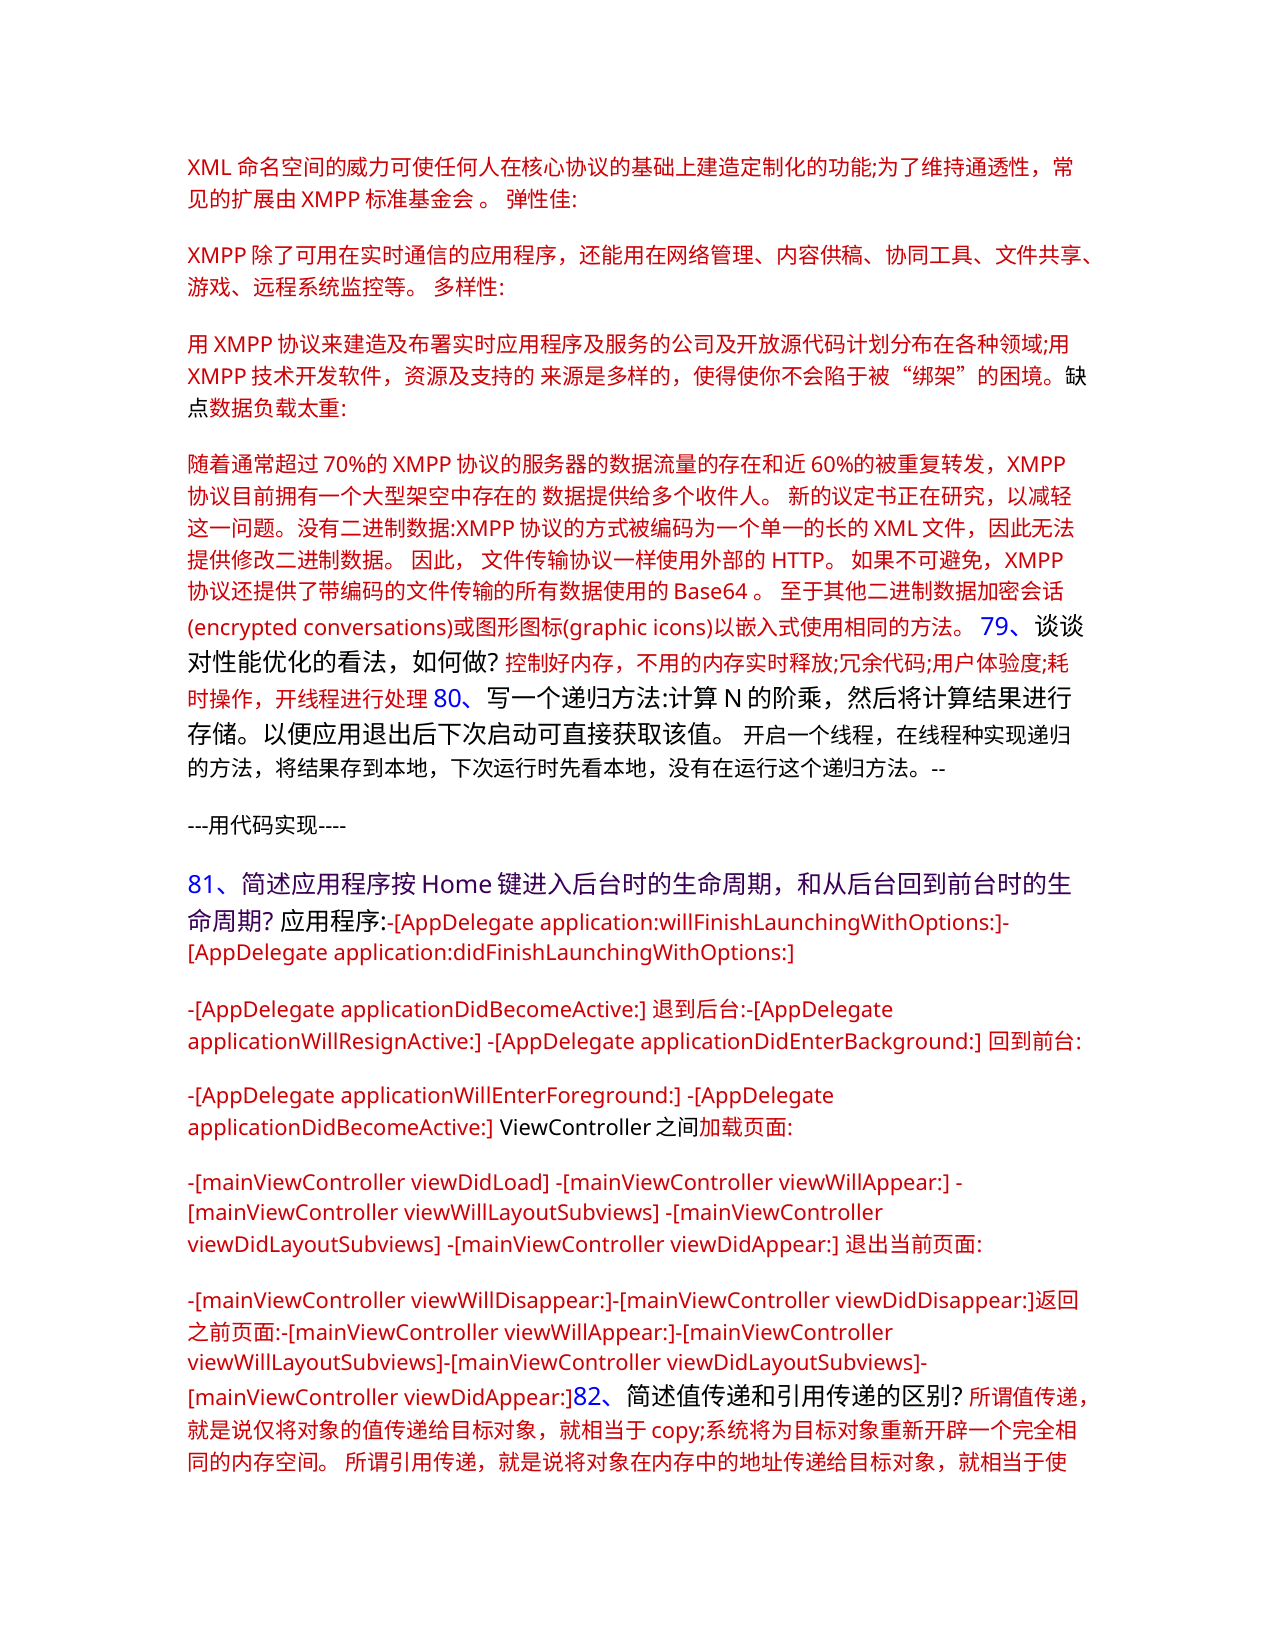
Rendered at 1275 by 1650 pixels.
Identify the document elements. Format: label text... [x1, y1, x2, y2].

text XML 命名空间的威力可使任何人在核心协议的基础上建造定制化的功能;为了维持通透性，常见的扩展由XMPP标准基金会 。 弹性佳: [187, 150, 1087, 213]
text -[AppDelegate applicationWillEnterForeground:] -[AppDelegate applicationDidBecomeActive:] ViewController之间 加载页面: [187, 1081, 1087, 1142]
text 随着通常超过70%的XMPP协议的服务器的数据流量的存在和近60%的被重复转发，XMPP协议目前拥有一个大型架空中存在的 数据提供给多个收件人。 新的议定书正在研究，以减轻这一问题。 没有二进制数据: XMPP协议的方式被编码为一个单一的长的XML文件，因此无法提供修改二进制数据。 因此， 文件传输协议一样使用外部的 HTTP。 如果不可避免，XMPP协议还提供了带编码的文件传输的所有数据使用的Base64 。 至于其他二进制数据加密会话 (encrypted conversations)或图形图标(graphic icons)以嵌入式使用相同的方法。 79、谈谈对性能优化的看法，如何做? 控制好内存，不用的内存实时释放;冗余代码;用户体验度;耗时操作，开线程进行处理 80、写一个递归方法:计算N的阶乘，然后将计算结果进行存储。以便应用退出后下次启动可直接获取该值。 开启一个线程，在线程种实现递归的方法，将结果存到本地，下次运行时先看本地，没有在运行这个递归方法。-- [187, 447, 1087, 783]
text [187, 1283, 1087, 1476]
text 81、简述应用程序按Home键进入后台时的生命周期，和从后台回到前台时的生命周期? 应用程序: -[AppDelegate application:willFinishLaunchingWithOptions:] -[AppDelegate application:didFinishLaunchingWithOptions:] [187, 865, 1087, 967]
text -[mainViewController viewDidLoad] -[mainViewController viewWillAppear:] -[mainViewController viewWillLayoutSubviews] -[mainViewController viewDidLayoutSubviews] -[mainViewController viewDidAppear:] 退出当前页面: [187, 1167, 1087, 1258]
text XMPP除了可用在实时通信的应用程序，还能用在网络管理、内容供稿、协同工具、文件共享、游戏、远程系统监控等。 多样性: [187, 238, 1087, 302]
text 用XMPP协议来建造及布署实时应用程序及服务的公司及开放源代码计划分布在各种领域;用XMPP技术开发软件，资源及支持的 来源是多样的，使得使你不会陷于被“绑架”的困境。 缺点 数据负载太重: [187, 327, 1087, 422]
text ---用代码实现---- [187, 808, 1087, 840]
text -[AppDelegate applicationDidBecomeActive:] 退到后台: -[AppDelegate applicationWillResignActive:] -[AppDelegate applicationDidEnterBackground:] 回到前台: [187, 992, 1087, 1056]
